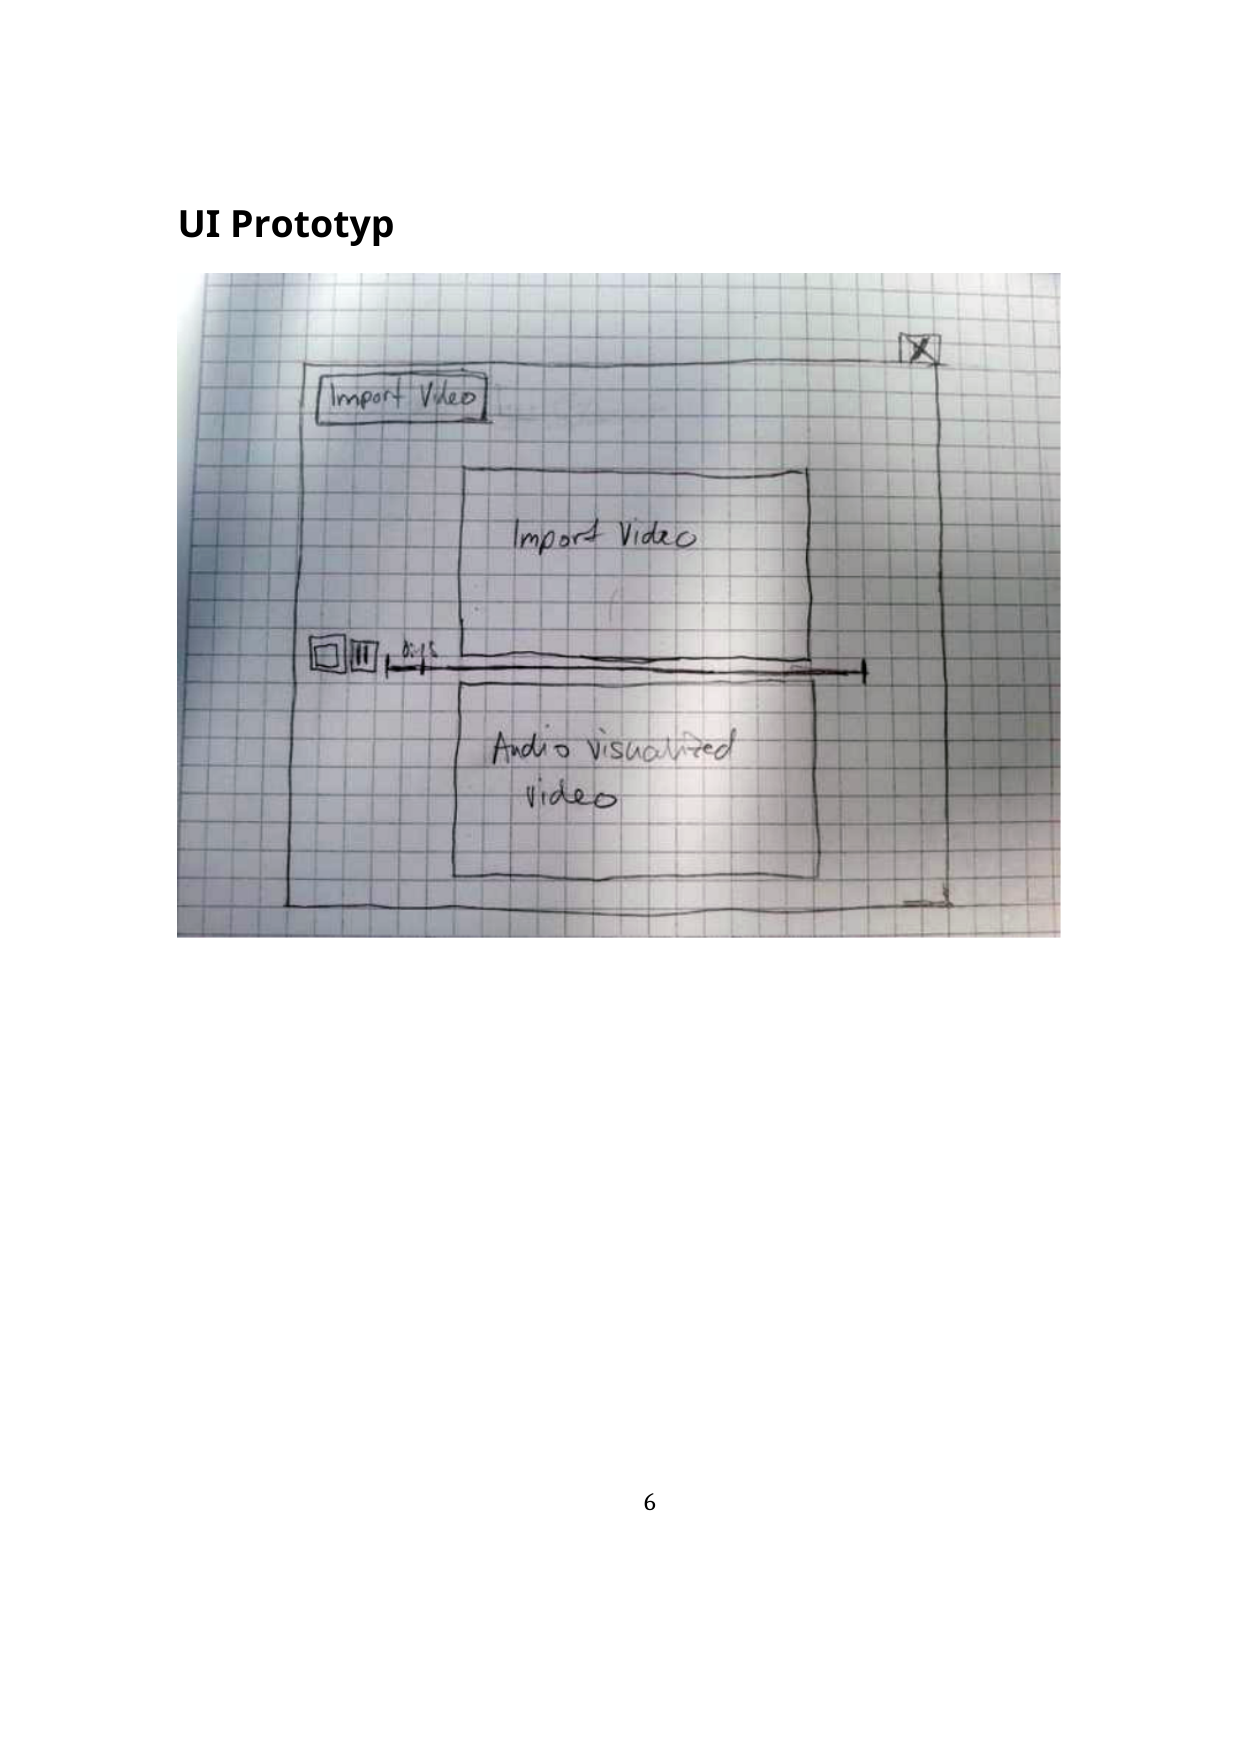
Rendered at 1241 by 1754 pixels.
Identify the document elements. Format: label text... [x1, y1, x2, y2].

subtitle UI Prototyp [177, 198, 1063, 249]
